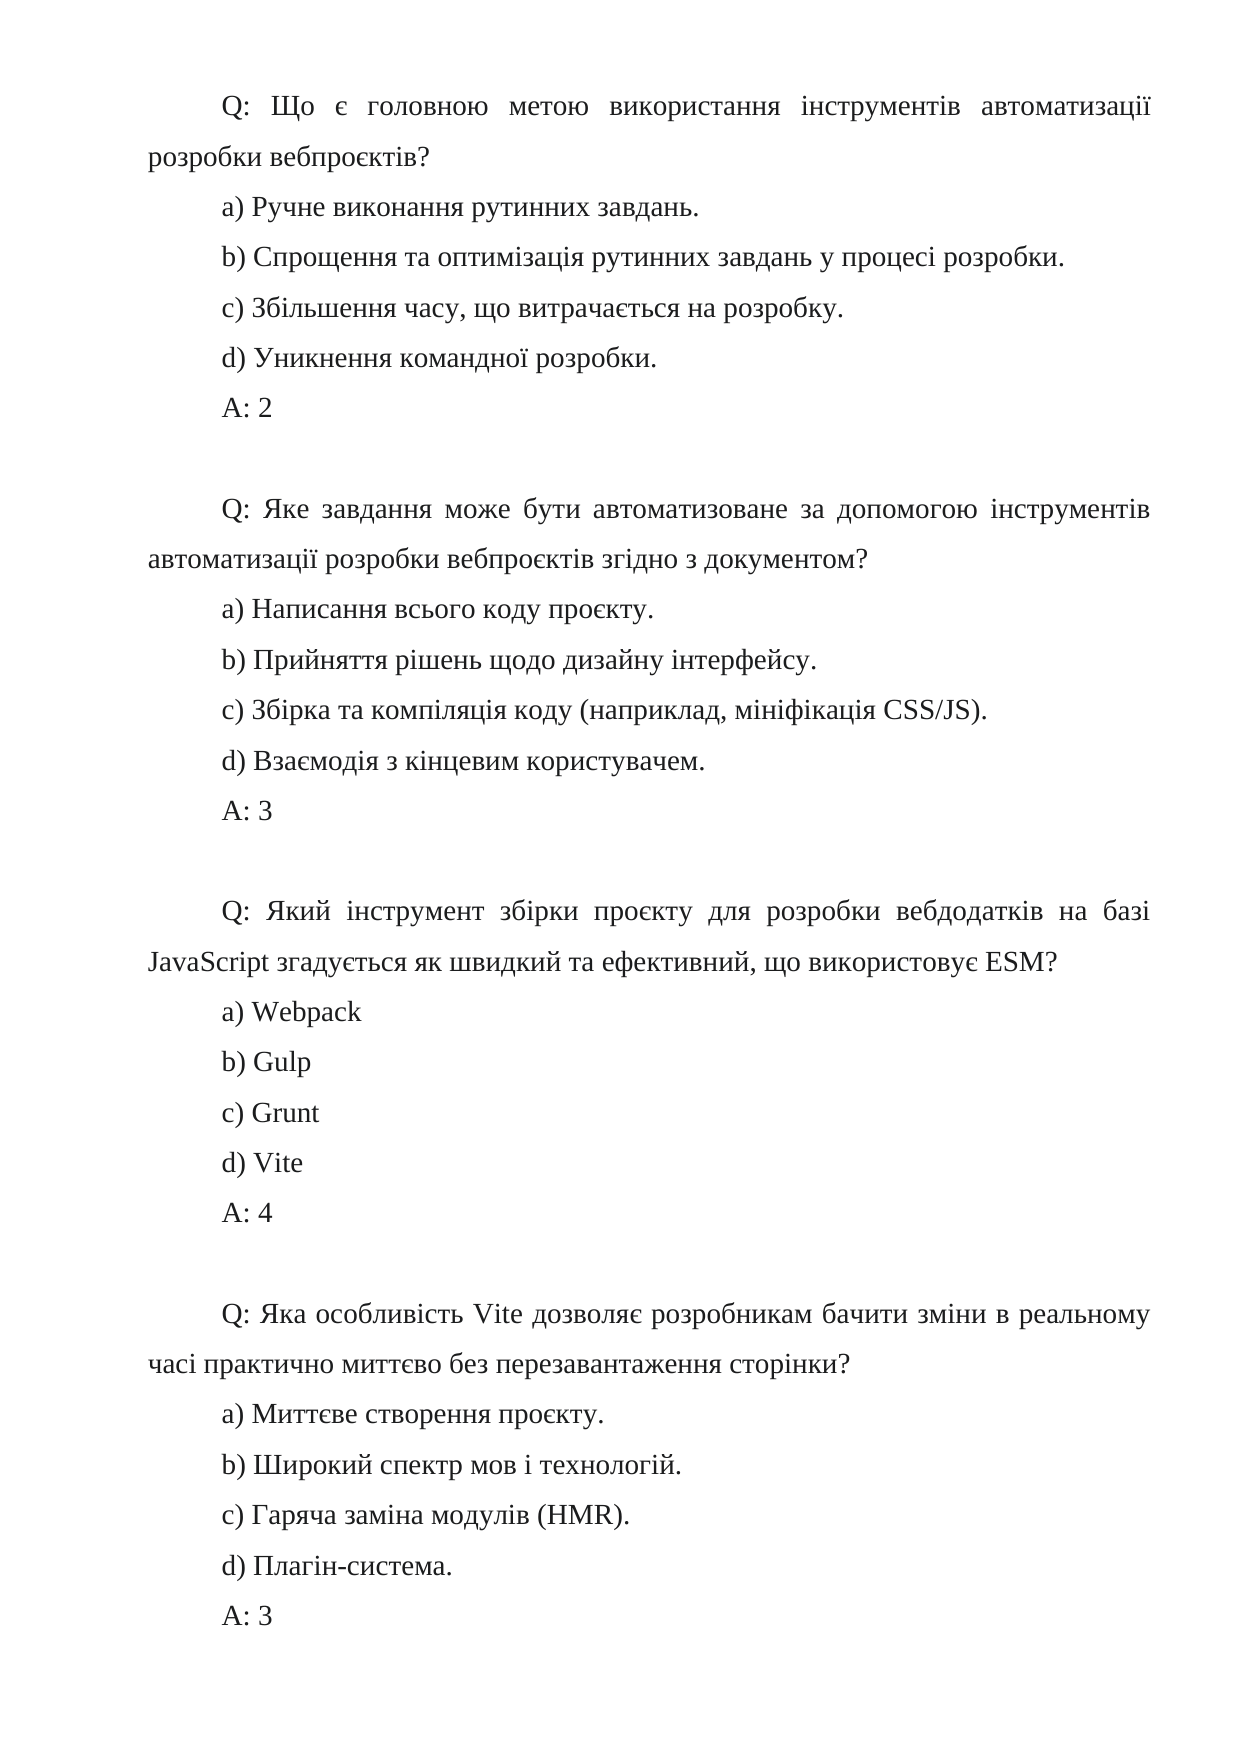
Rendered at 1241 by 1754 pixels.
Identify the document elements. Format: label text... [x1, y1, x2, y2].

text c) Збільшення часу, що витрачається на розробку. [148, 290, 1152, 323]
text b) Прийняття рішень щодо дизайну інтерфейсу. [148, 642, 1152, 676]
text b) Широкий спектр мов і технологій. [148, 1447, 1152, 1481]
text A: 3 [148, 793, 1152, 826]
text d) Плагін-система. [148, 1548, 1152, 1581]
text d) Vite [148, 1145, 1152, 1179]
text Q: Яка особливість Vite дозволяє розробникам бачити зміни в реальному часі практично миттєво без перезавантаження сторінки? [148, 1296, 1152, 1380]
text d) Взаємодія з кінцевим користувачем. [148, 743, 1152, 776]
text Q: Що є головною метою використання інструментів автоматизації розробки вебпроєктів? [148, 88, 1152, 172]
text a) Ручне виконання рутинних завдань. [148, 189, 1152, 223]
text Q: Яке завдання може бути автоматизоване за допомогою інструментів автоматизації розробки вебпроєктів згідно з документом? [148, 491, 1152, 575]
text A: 3 [148, 1598, 1152, 1631]
text a) Webpack [148, 994, 1152, 1028]
text c) Збірка та компіляція коду (наприклад, мініфікація CSS/JS). [148, 692, 1152, 726]
text Q: Який інструмент збірки проєкту для розробки вебдодатків на базі JavaScript згадується як швидкий та ефективний, що використовує ESM? [148, 893, 1152, 977]
text a) Миттєве створення проєкту. [148, 1397, 1152, 1430]
text A: 2 [148, 390, 1152, 424]
text d) Уникнення командної розробки. [148, 340, 1152, 374]
text c) Grunt [148, 1095, 1152, 1128]
text a) Написання всього коду проєкту. [148, 592, 1152, 625]
text A: 4 [148, 1195, 1152, 1229]
text c) Гаряча заміна модулів (HMR). [148, 1497, 1152, 1531]
text b) Спрощення та оптимізація рутинних завдань у процесі розробки. [148, 239, 1152, 273]
text b) Gulp [148, 1044, 1152, 1078]
